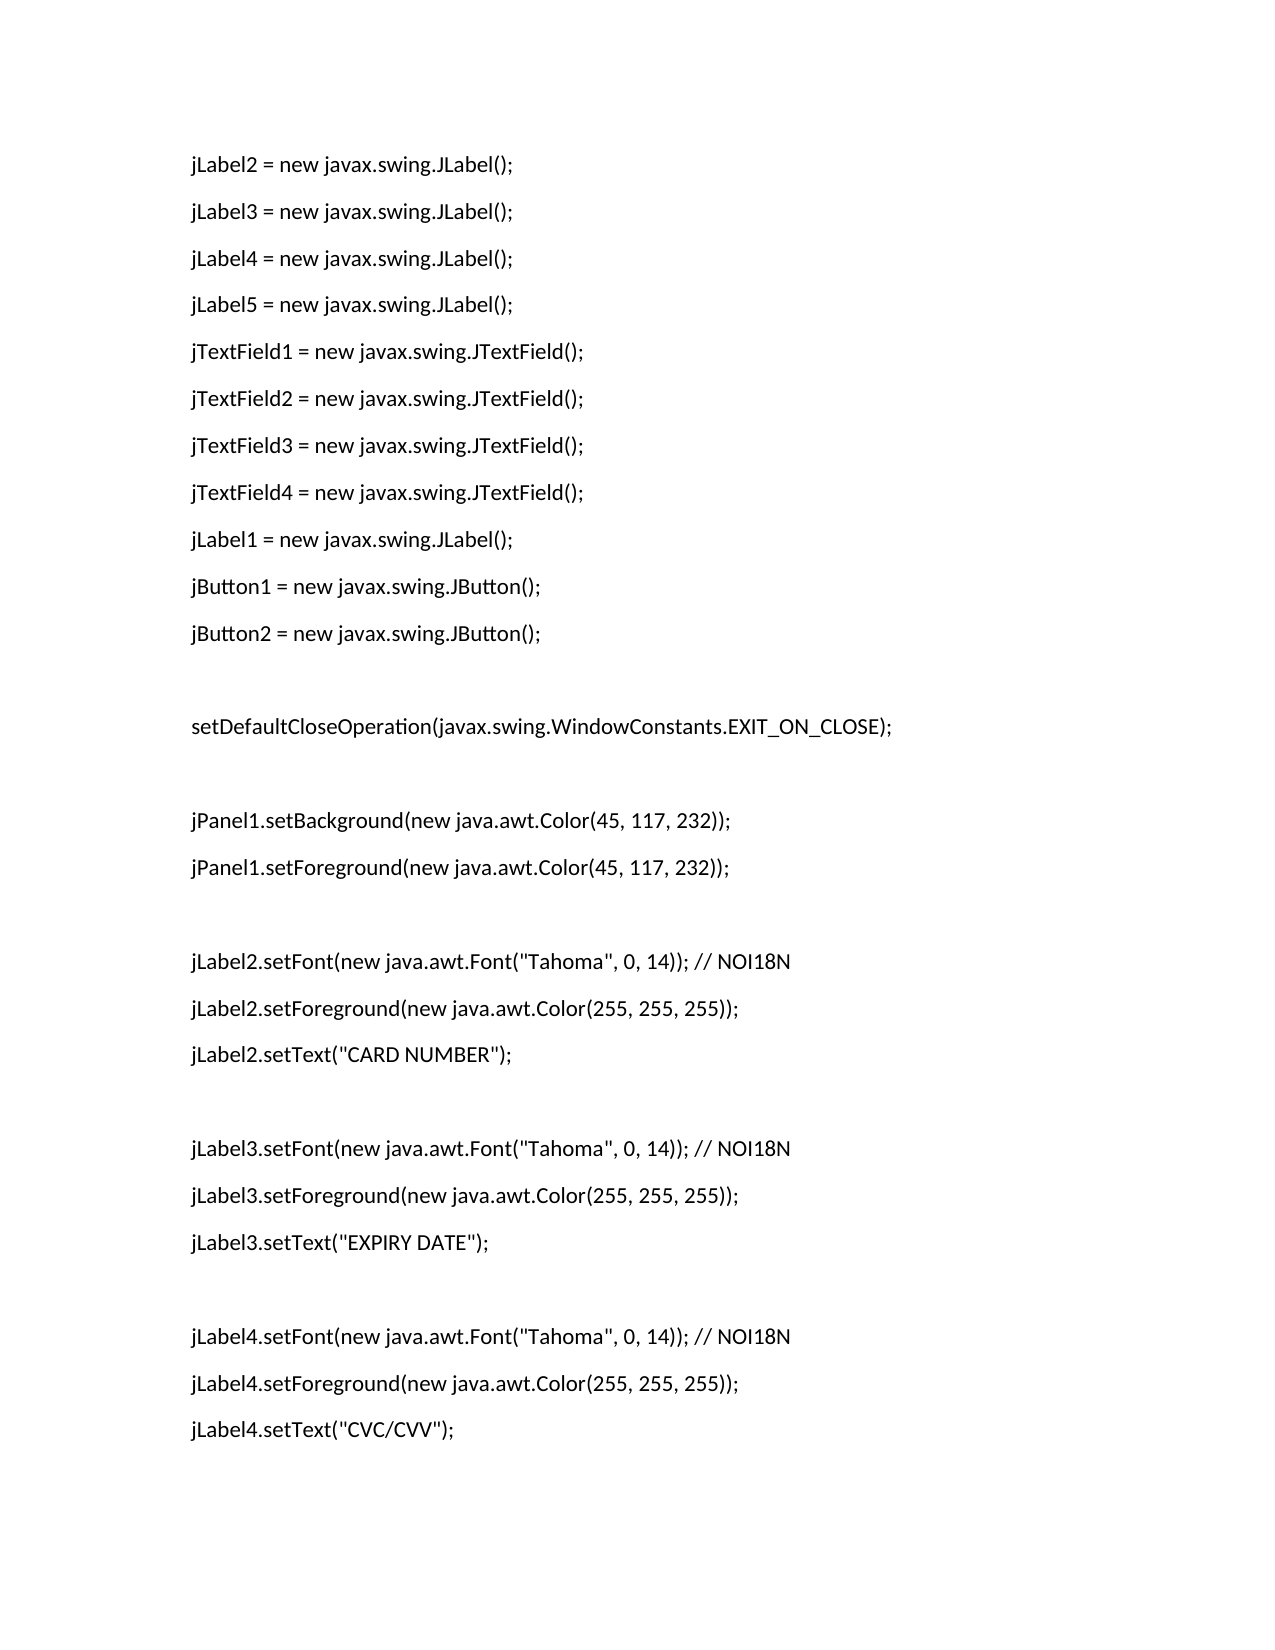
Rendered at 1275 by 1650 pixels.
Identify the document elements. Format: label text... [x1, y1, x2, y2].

text jTextField3 = new javax.swing.JTextField(); [150, 431, 1125, 459]
text jLabel4.setForeground(new java.awt.Color(255, 255, 255)); [150, 1369, 1125, 1397]
text jLabel2.setText("CARD NUMBER"); [150, 1041, 1125, 1069]
text setDefaultCloseOperation(javax.swing.WindowConstants.EXIT_ON_CLOSE); [150, 712, 1125, 741]
text jLabel4 = new javax.swing.JLabel(); [150, 244, 1125, 272]
text jTextField4 = new javax.swing.JTextField(); [150, 478, 1125, 506]
text jLabel4.setFont(new java.awt.Font("Tahoma", 0, 14)); // NOI18N [150, 1322, 1125, 1350]
text jLabel2.setFont(new java.awt.Font("Tahoma", 0, 14)); // NOI18N [150, 947, 1125, 975]
text jLabel3.setText("EXPIRY DATE"); [150, 1228, 1125, 1256]
text jTextField2 = new javax.swing.JTextField(); [150, 384, 1125, 412]
text jLabel3.setFont(new java.awt.Font("Tahoma", 0, 14)); // NOI18N [150, 1134, 1125, 1162]
text jLabel1 = new javax.swing.JLabel(); [150, 525, 1125, 553]
text jLabel2.setForeground(new java.awt.Color(255, 255, 255)); [150, 994, 1125, 1022]
text jTextField1 = new javax.swing.JTextField(); [150, 337, 1125, 366]
text jPanel1.setForeground(new java.awt.Color(45, 117, 232)); [150, 853, 1125, 881]
text jLabel3.setForeground(new java.awt.Color(255, 255, 255)); [150, 1181, 1125, 1209]
text jButton1 = new javax.swing.JButton(); [150, 572, 1125, 600]
text jButton2 = new javax.swing.JButton(); [150, 619, 1125, 647]
text jLabel3 = new javax.swing.JLabel(); [150, 197, 1125, 225]
text jLabel4.setText("CVC/CVV"); [150, 1416, 1125, 1444]
text jLabel2 = new javax.swing.JLabel(); [150, 150, 1125, 178]
text jPanel1.setBackground(new java.awt.Color(45, 117, 232)); [150, 806, 1125, 834]
text jLabel5 = new javax.swing.JLabel(); [150, 291, 1125, 319]
